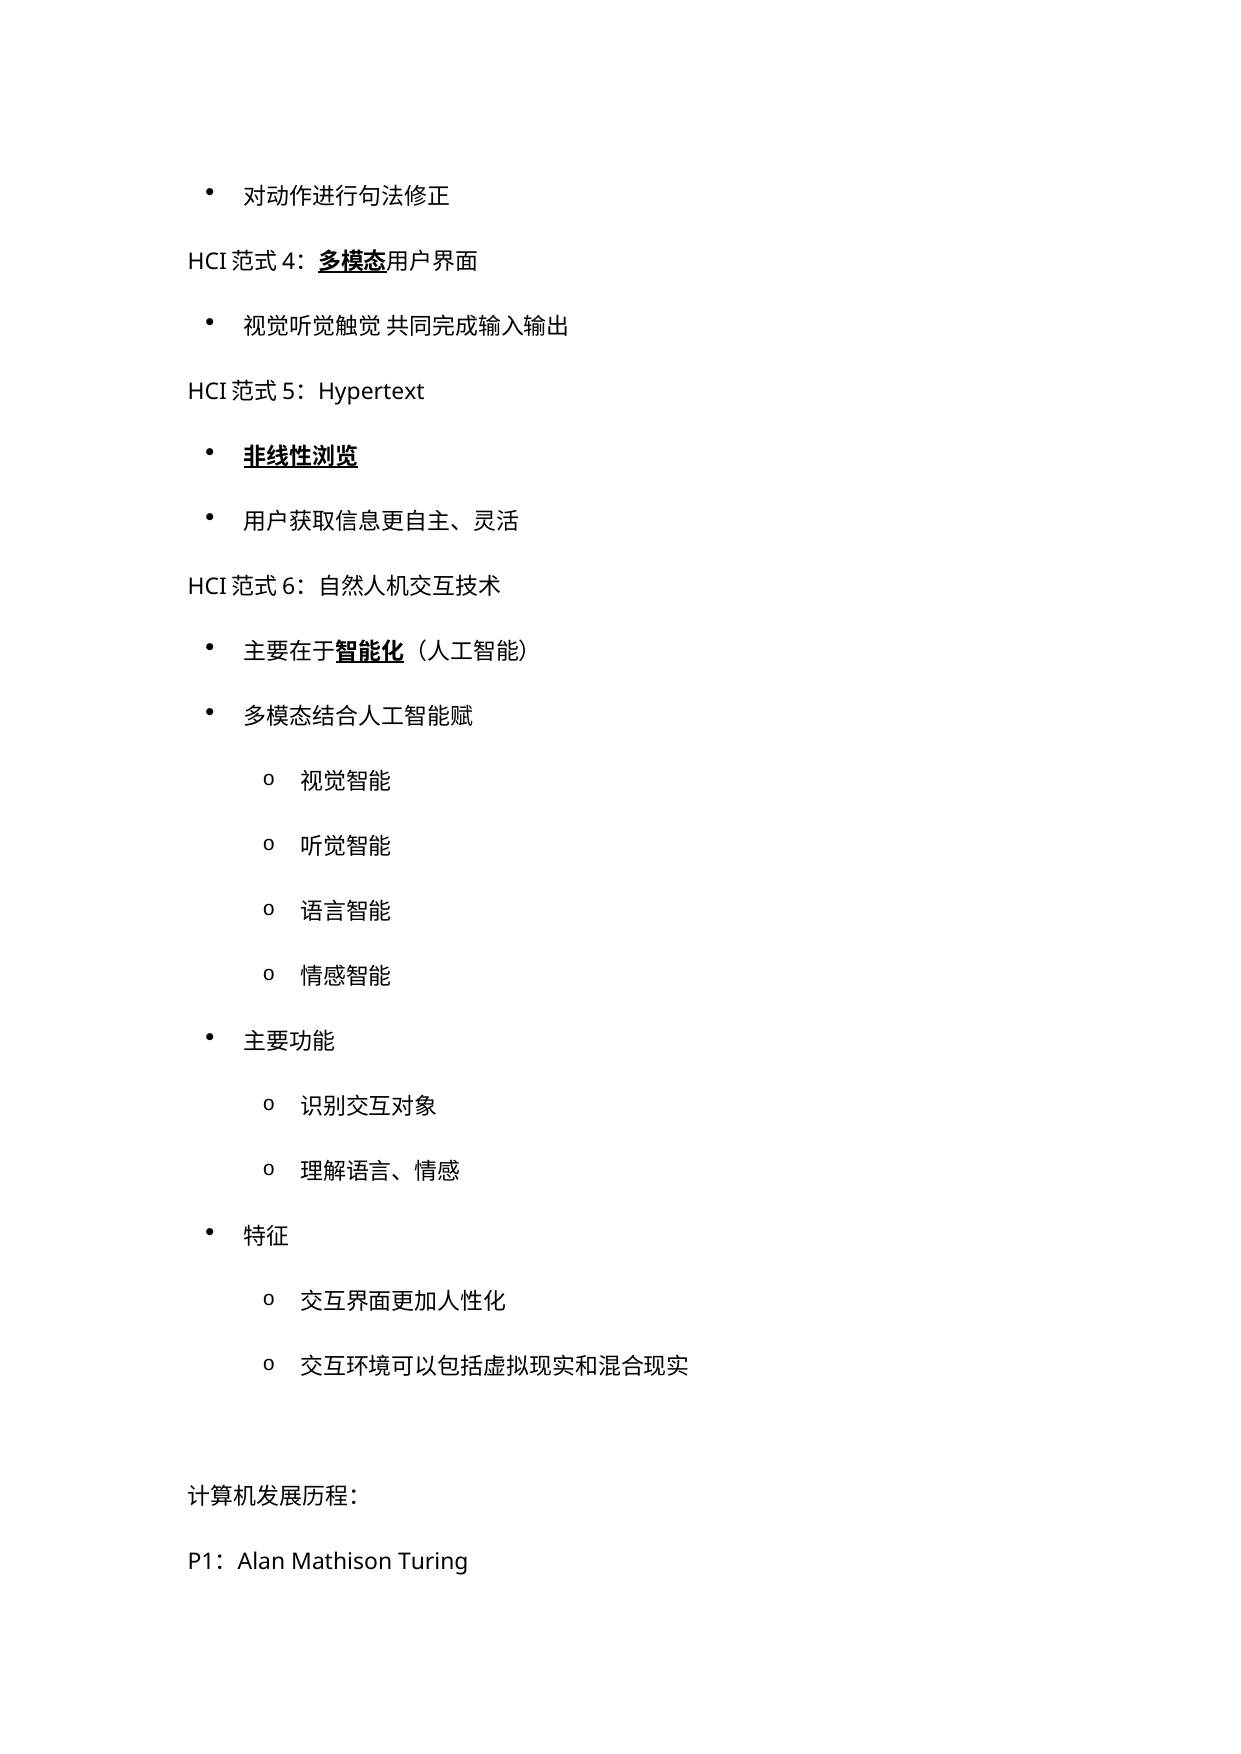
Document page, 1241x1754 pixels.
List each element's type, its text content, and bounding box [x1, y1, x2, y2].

text 计算机发展历程： [187, 1462, 1053, 1527]
list 听觉智能 [262, 812, 1053, 877]
list 视觉听觉触觉 共同完成输入输出 [206, 292, 1053, 357]
text HCI范式4：多模态用户界面 [187, 227, 1053, 292]
list 非线性浏览 [206, 422, 1053, 487]
list 交互界面更加人性化 [262, 1267, 1053, 1332]
text HCI范式6：自然人机交互技术 [187, 552, 1053, 617]
list 理解语言、情感 [262, 1137, 1053, 1202]
list 特征 [206, 1202, 1053, 1267]
text P1：Alan Mathison Turing [187, 1527, 1053, 1592]
list 交互环境可以包括虚拟现实和混合现实 [262, 1332, 1053, 1397]
list 用户获取信息更自主、灵活 [206, 487, 1053, 552]
text HCI范式5：Hypertext [187, 357, 1053, 422]
list 视觉智能 [262, 747, 1053, 812]
list 识别交互对象 [262, 1072, 1053, 1137]
list 主要功能 [206, 1007, 1053, 1072]
list 对动作进行句法修正 [206, 162, 1053, 227]
list 主要在于智能化（人工智能） [206, 617, 1053, 682]
list 语言智能 [262, 877, 1053, 942]
list 多模态结合人工智能赋 [206, 682, 1053, 747]
list 情感智能 [262, 942, 1053, 1007]
